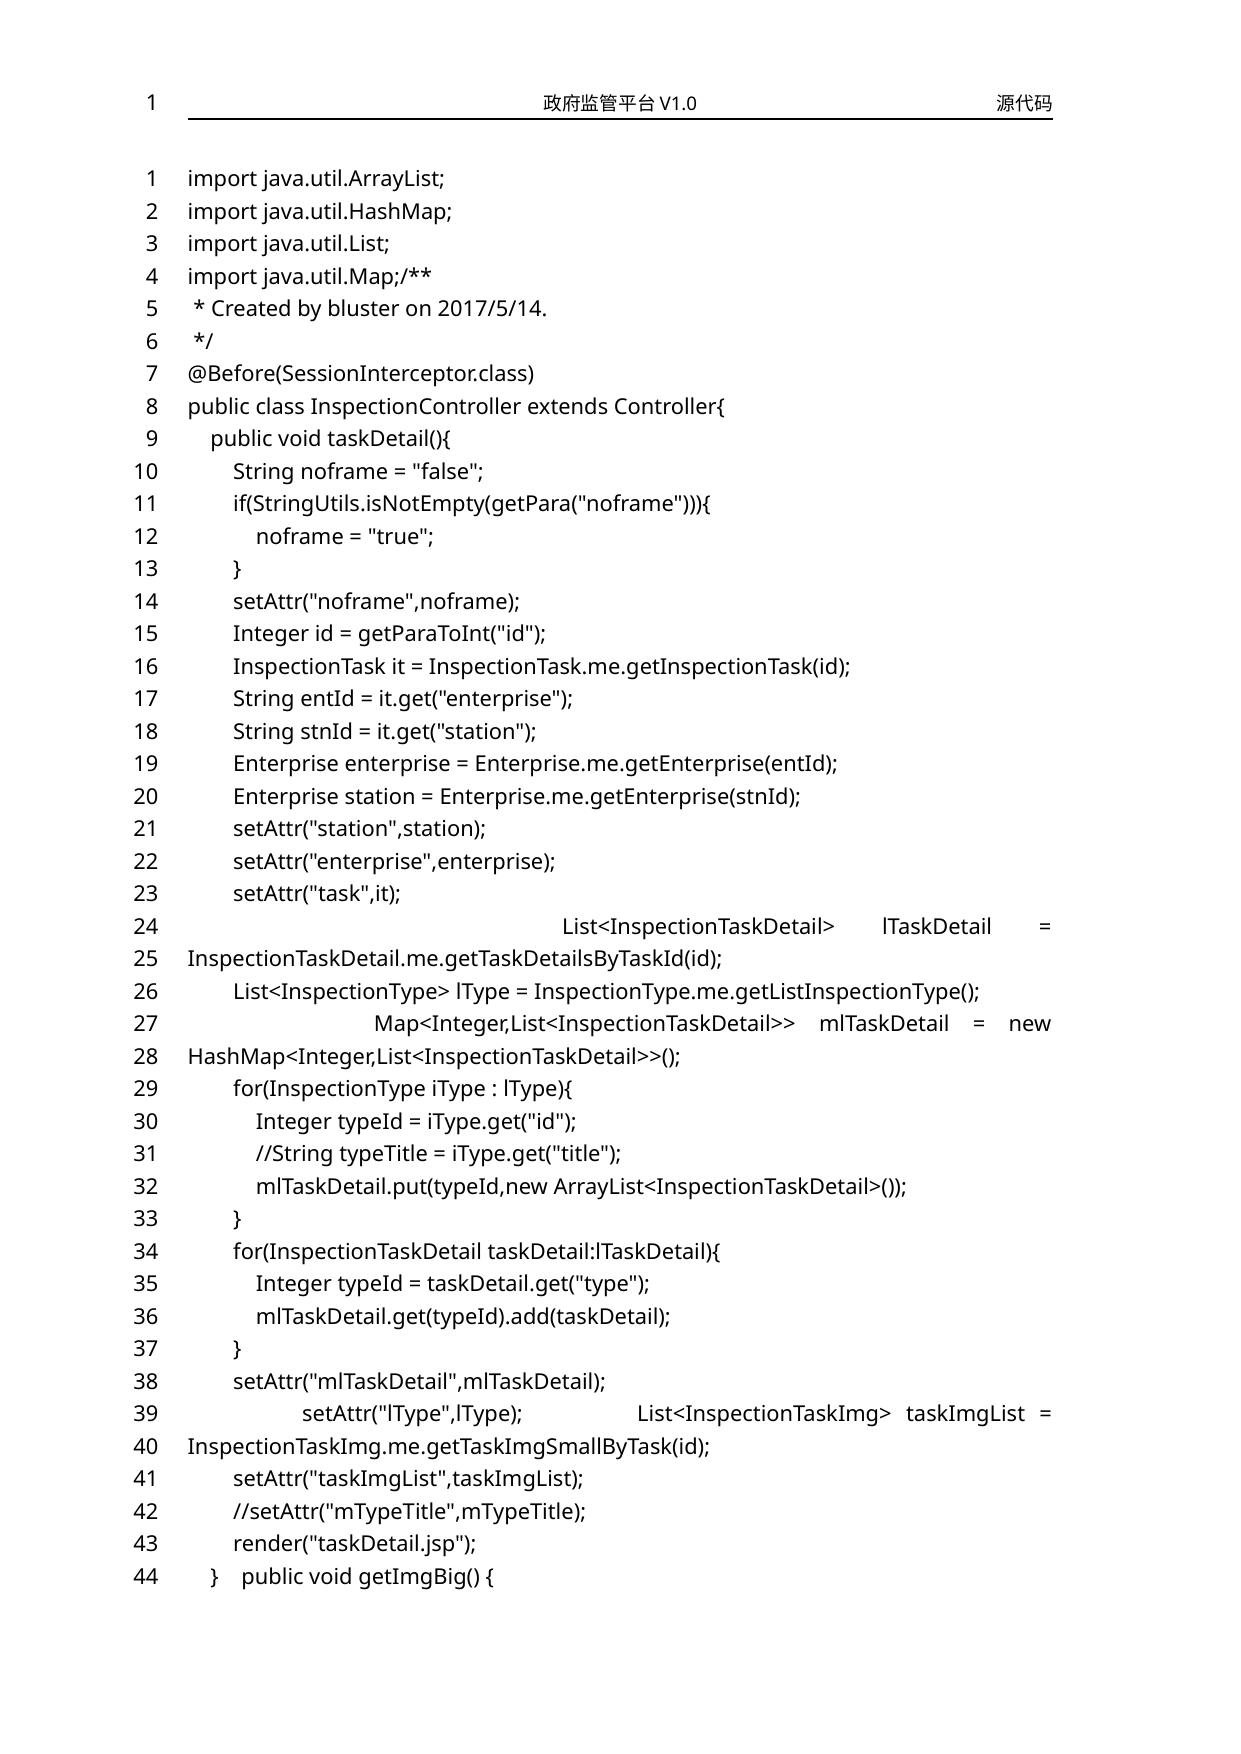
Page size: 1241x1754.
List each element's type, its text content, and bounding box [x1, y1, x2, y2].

text mlTaskDetail.get(typeId).add(taskDetail); [187, 1299, 1053, 1332]
text import java.util.ArrayList; [187, 162, 1053, 194]
text setAttr("enterprise",enterprise); [187, 844, 1053, 877]
text } [187, 1332, 1053, 1364]
text mlTaskDetail.put(typeId,new ArrayList<InspectionTaskDetail>()); [187, 1169, 1053, 1202]
text render("taskDetail.jsp"); [187, 1527, 1053, 1559]
text for(InspectionType iType : lType){ [187, 1072, 1053, 1104]
text import java.util.List; [187, 227, 1053, 259]
text public class InspectionController extends Controller{ [187, 389, 1053, 422]
text */ [187, 324, 1053, 357]
text Integer typeId = iType.get("id"); [187, 1104, 1053, 1137]
text } [187, 552, 1053, 584]
text setAttr("lType",lType); List<InspectionTaskImg> taskImgList = InspectionTaskImg.me.getTaskImgSmallByTask(id); [187, 1397, 1053, 1462]
text Integer typeId = taskDetail.get("type"); [187, 1267, 1053, 1299]
text setAttr("taskImgList",taskImgList); [187, 1462, 1053, 1494]
text setAttr("task",it); [187, 877, 1053, 909]
text List<InspectionType> lType = InspectionType.me.getListInspectionType(); [187, 974, 1053, 1007]
text * Created by bluster on 2017/5/14. [187, 292, 1053, 324]
text noframe = "true"; [187, 519, 1053, 552]
text String noframe = "false"; [187, 454, 1053, 487]
text setAttr("mlTaskDetail",mlTaskDetail); [187, 1364, 1053, 1397]
text String entId = it.get("enterprise"); [187, 682, 1053, 714]
text //setAttr("mTypeTitle",mTypeTitle); [187, 1494, 1053, 1527]
text List<InspectionTaskDetail> lTaskDetail = InspectionTaskDetail.me.getTaskDetailsByTaskId(id); [187, 909, 1053, 974]
text import java.util.Map;/** [187, 259, 1053, 292]
text Map<Integer,List<InspectionTaskDetail>> mlTaskDetail = new HashMap<Integer,List<InspectionTaskDetail>>(); [187, 1007, 1053, 1072]
text } public void getImgBig() { [187, 1559, 1053, 1592]
text Integer id = getParaToInt("id"); [187, 617, 1053, 649]
text } [187, 1202, 1053, 1234]
text Enterprise station = Enterprise.me.getEnterprise(stnId); [187, 779, 1053, 812]
text import java.util.HashMap; [187, 194, 1053, 227]
text @Before(SessionInterceptor.class) [187, 357, 1053, 389]
text public void taskDetail(){ [187, 422, 1053, 454]
text String stnId = it.get("station"); [187, 714, 1053, 747]
text setAttr("noframe",noframe); [187, 584, 1053, 617]
text if(StringUtils.isNotEmpty(getPara("noframe"))){ [187, 487, 1053, 519]
text Enterprise enterprise = Enterprise.me.getEnterprise(entId); [187, 747, 1053, 779]
text InspectionTask it = InspectionTask.me.getInspectionTask(id); [187, 649, 1053, 682]
text for(InspectionTaskDetail taskDetail:lTaskDetail){ [187, 1234, 1053, 1267]
text //String typeTitle = iType.get("title"); [187, 1137, 1053, 1169]
text setAttr("station",station); [187, 812, 1053, 844]
